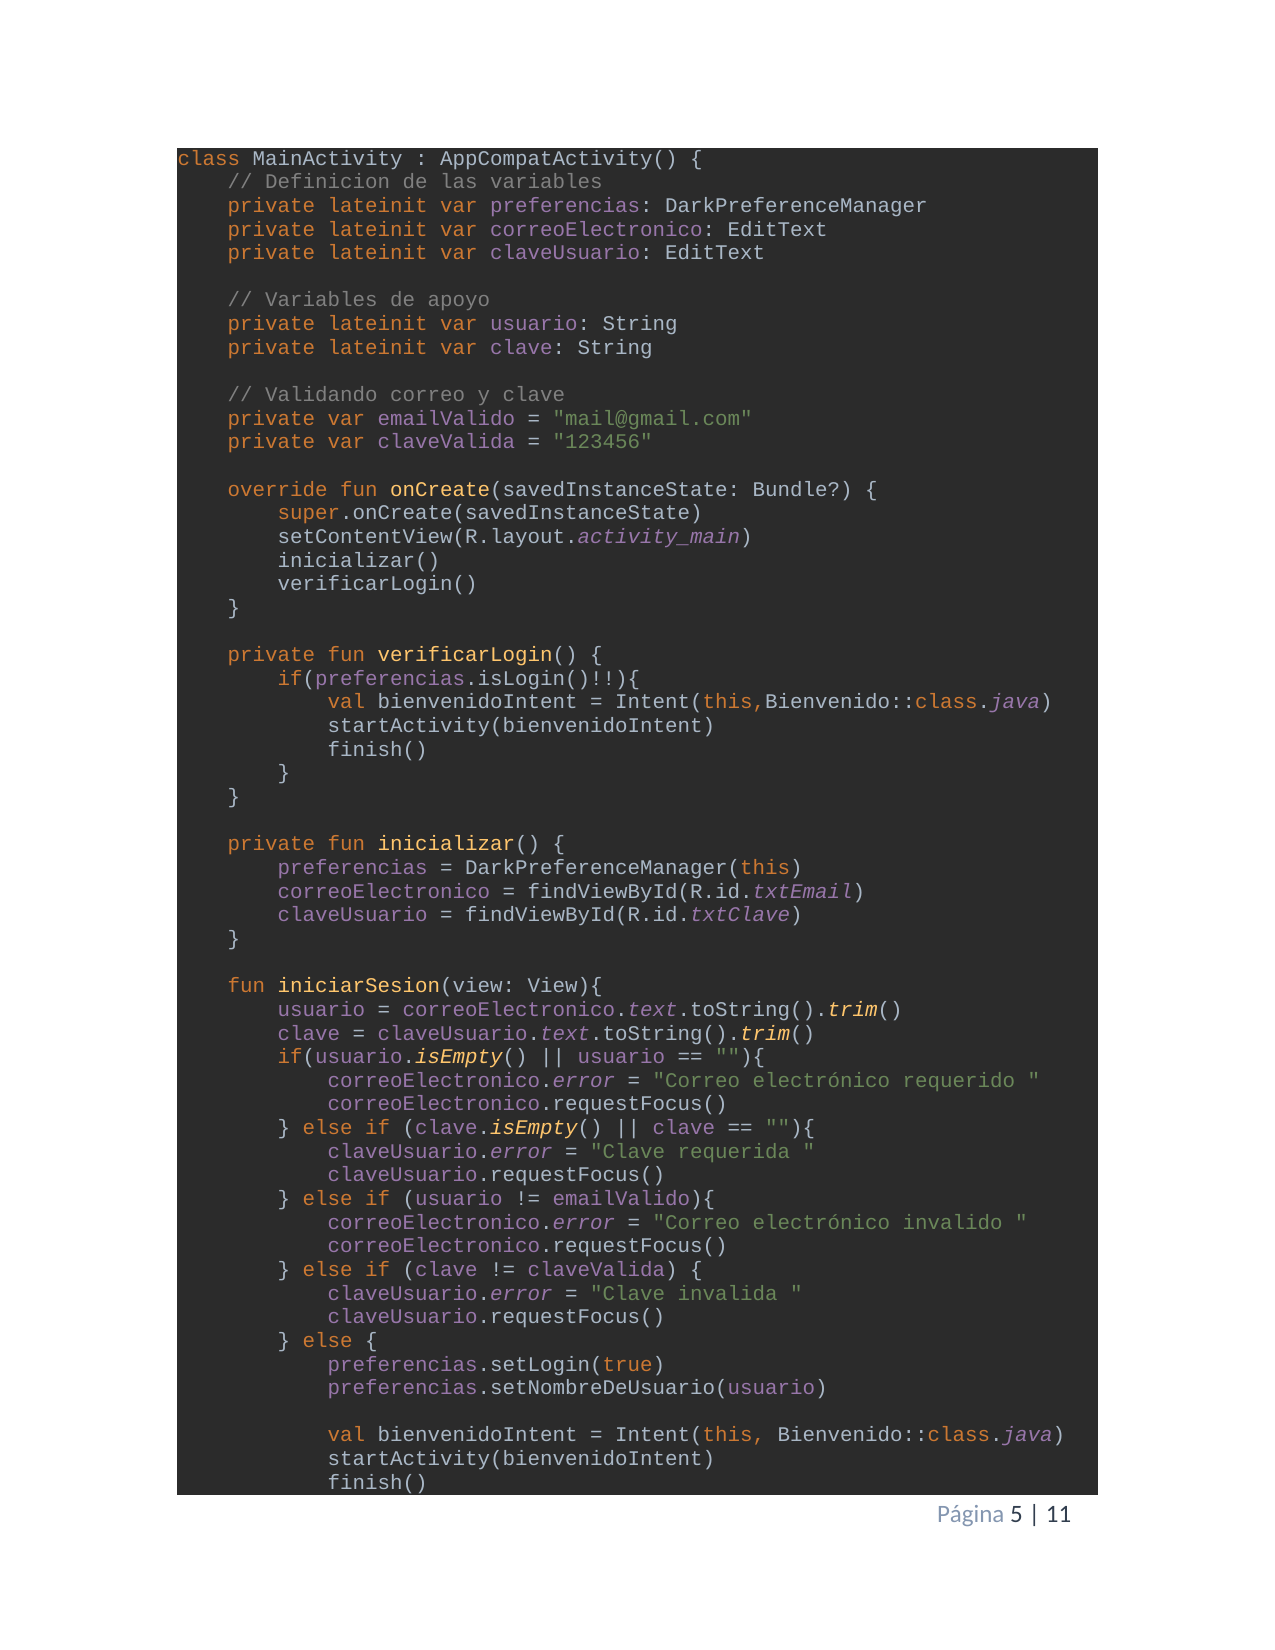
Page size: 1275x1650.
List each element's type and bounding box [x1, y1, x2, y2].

text [177, 148, 1098, 1495]
